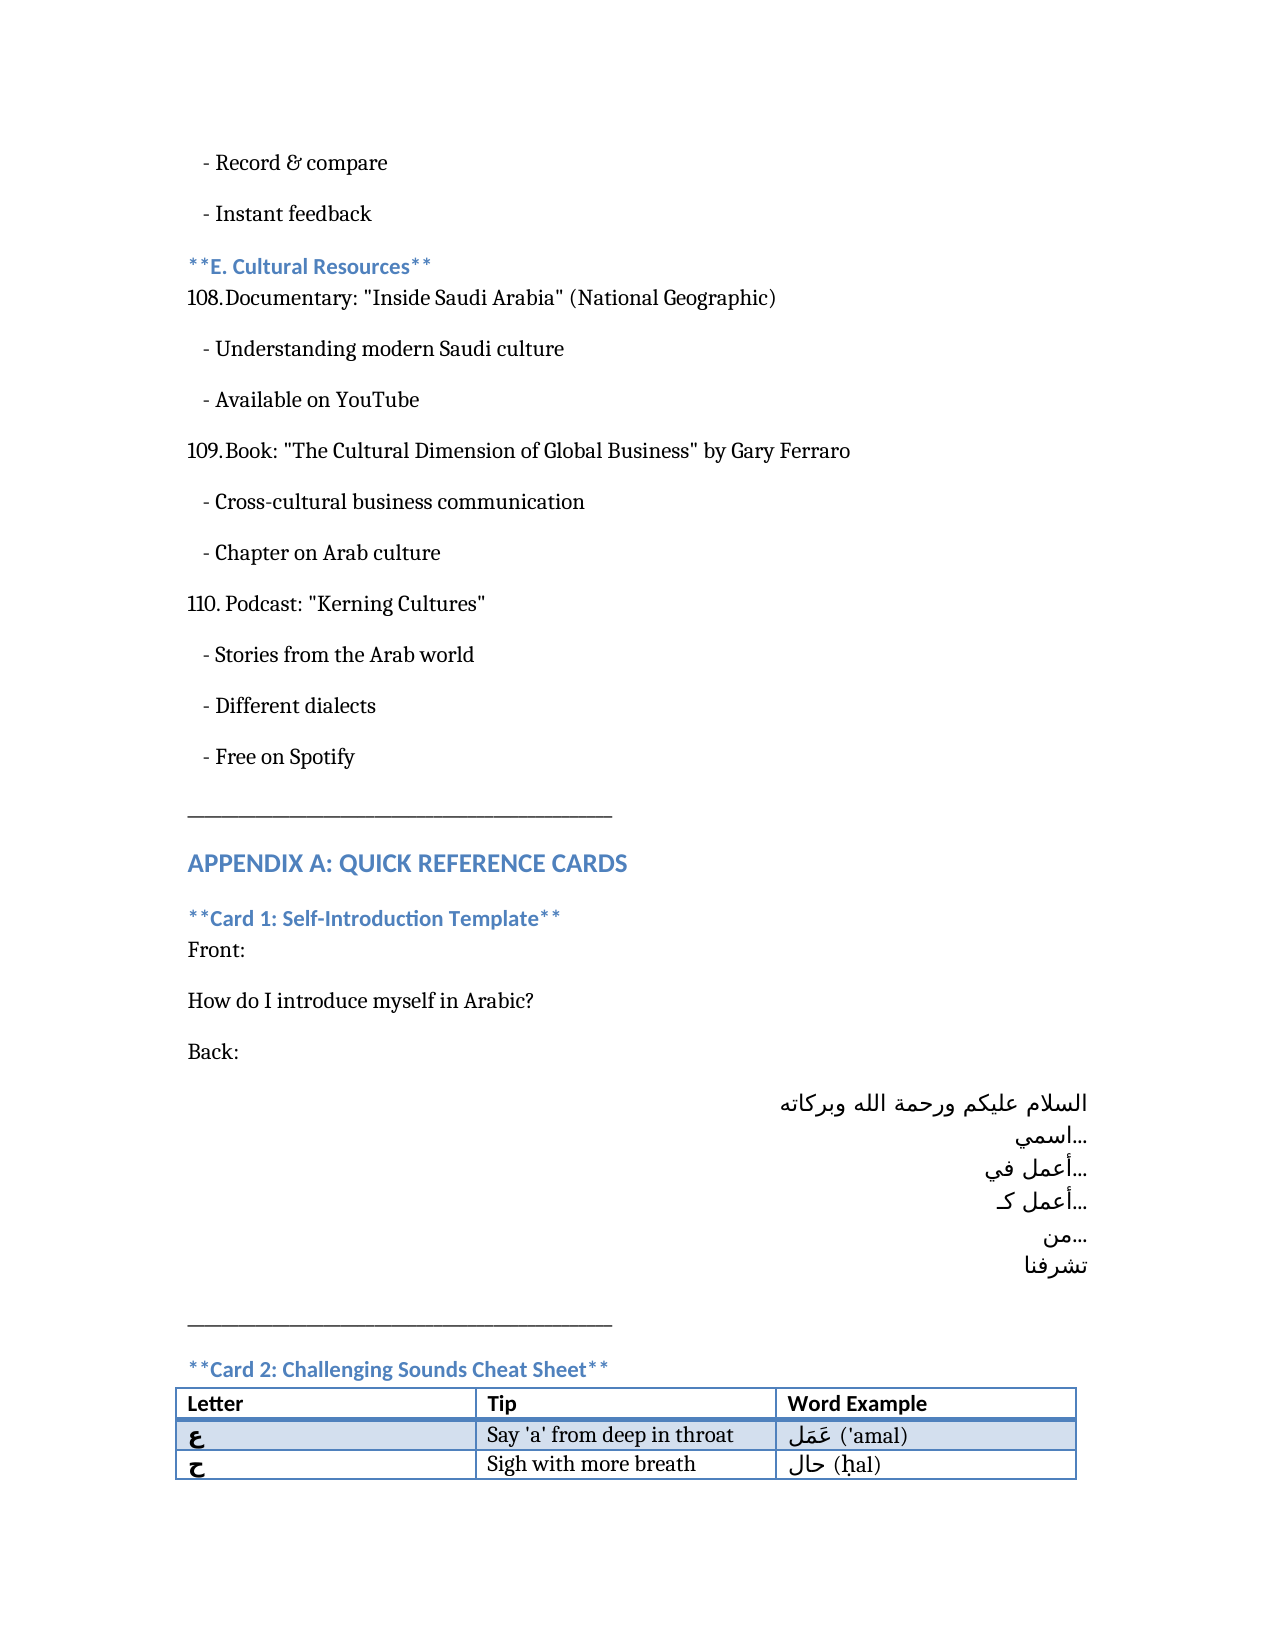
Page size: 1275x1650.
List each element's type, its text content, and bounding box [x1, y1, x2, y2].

text - Cross-cultural business communication [187, 488, 1087, 515]
text Front: [187, 937, 1087, 963]
text - Stories from the Arab world [187, 642, 1087, 668]
table_header Letter [177, 1389, 475, 1417]
subtitle APPENDIX A: QUICK REFERENCE CARDS [187, 846, 1087, 879]
text - Free on Spotify [187, 744, 1087, 770]
text - Instant feedback [187, 201, 1087, 227]
subtitle **E. Cultural Resources** [187, 252, 1087, 280]
list Book: "The Cultural Dimension of Global Business" by Gary Ferraro [187, 437, 1087, 464]
list Podcast: "Kerning Cultures" [187, 591, 1087, 617]
text - Available on YouTube [187, 386, 1087, 413]
table_header Tip [477, 1389, 775, 1417]
subtitle **Card 1: Self-Introduction Template** [187, 904, 1087, 932]
text - Understanding modern Saudi culture [187, 335, 1087, 362]
table_cell حال (ḥal) [777, 1451, 1075, 1478]
text Back: [187, 1039, 1087, 1065]
subtitle **Card 2: Challenging Sounds Cheat Sheet** [187, 1355, 1087, 1383]
text - Different dialects [187, 693, 1087, 719]
table_cell ع [177, 1422, 475, 1449]
text السلام عليكم ورحمة الله وبركاته اسمي... أعمل في... أعمل كـ... من... تشرفنا [187, 1090, 1087, 1279]
table_cell ح [177, 1451, 475, 1478]
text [187, 1304, 1087, 1330]
table_cell عَمَل ('amal) [777, 1422, 1075, 1449]
text - Record & compare [187, 150, 1087, 176]
list Documentary: "Inside Saudi Arabia" (National Geographic) [187, 284, 1087, 311]
table_cell Say 'a' from deep in throat [477, 1422, 775, 1449]
text __________________________________________________ [187, 795, 1087, 821]
table_cell Sigh with more breath [477, 1451, 775, 1478]
text - Chapter on Arab culture [187, 539, 1087, 566]
table_header Word Example [777, 1389, 1075, 1417]
text How do I introduce myself in Arabic? [187, 988, 1087, 1014]
